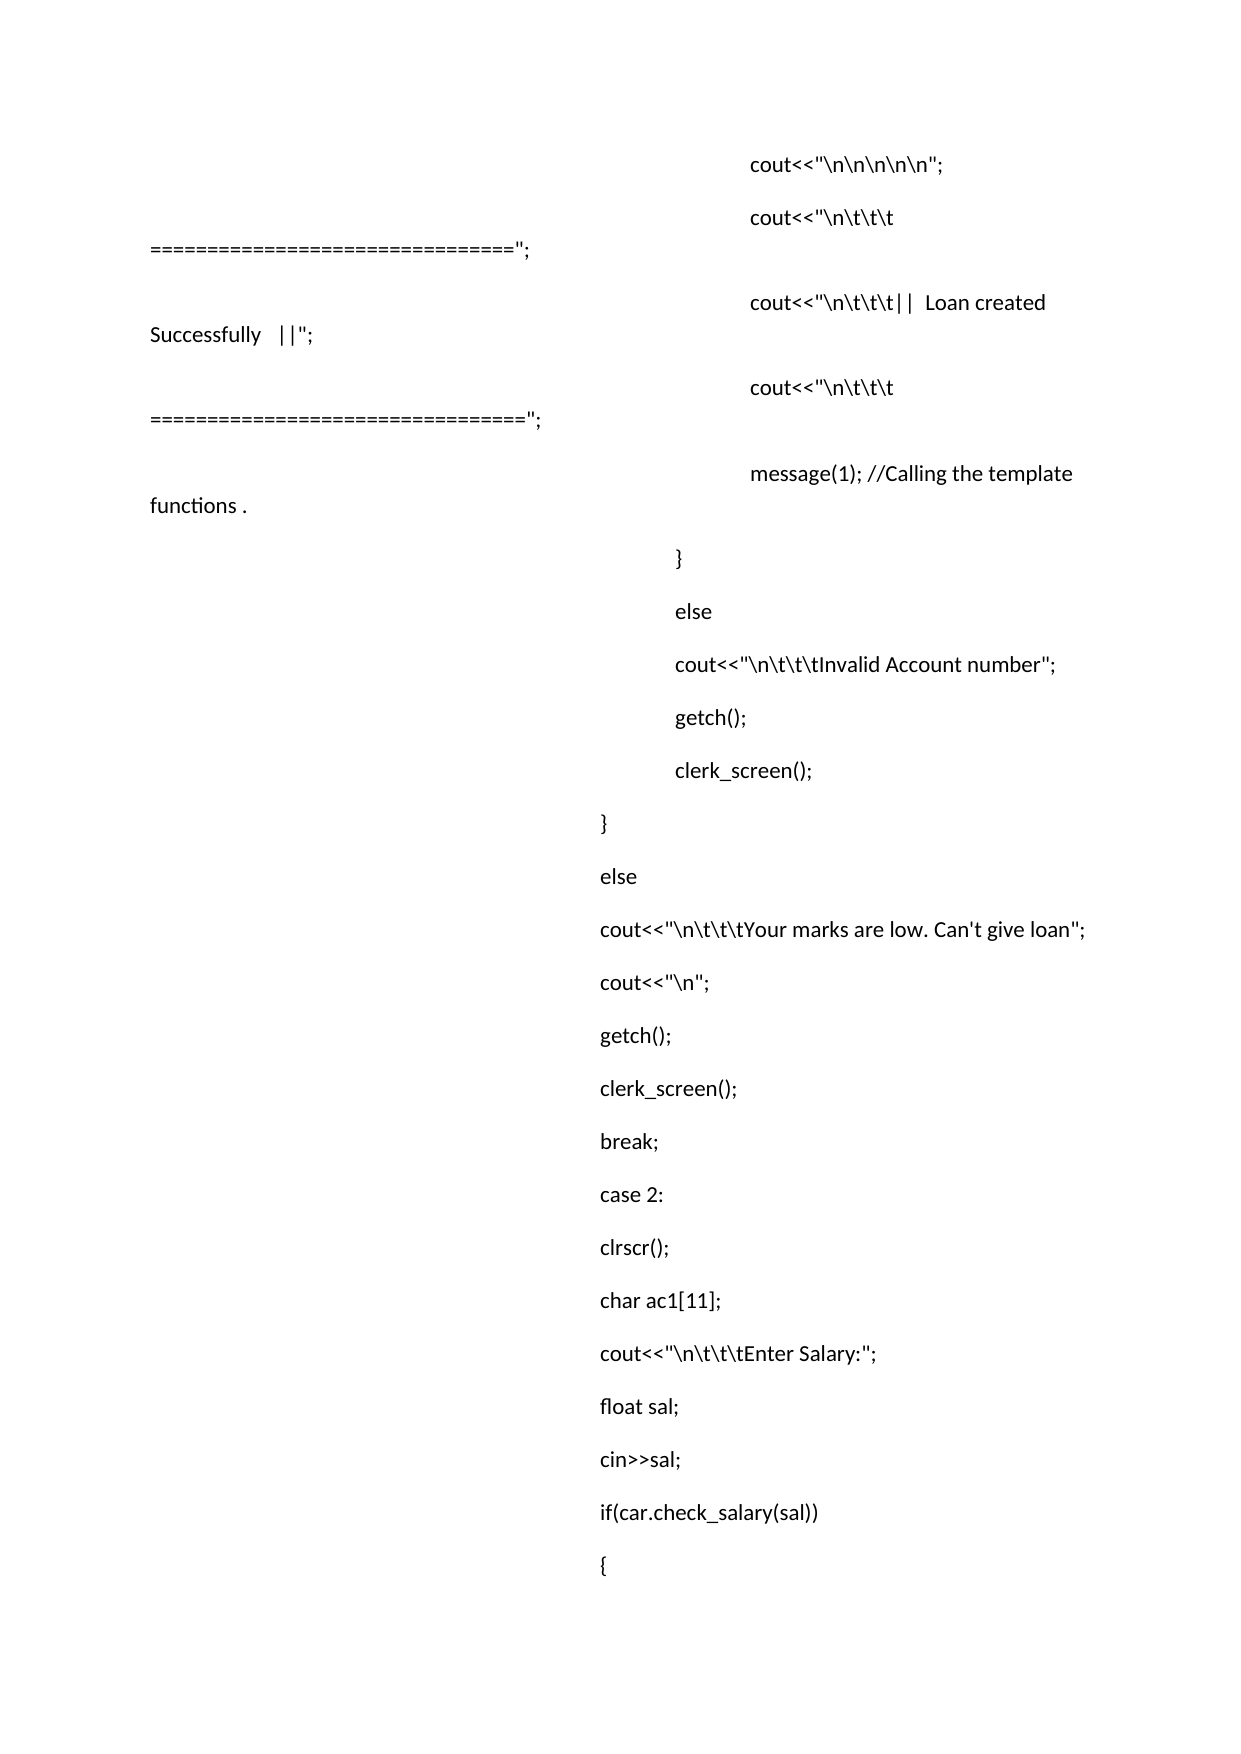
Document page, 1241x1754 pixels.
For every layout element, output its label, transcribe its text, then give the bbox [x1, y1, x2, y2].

text cout<<"\n"; [150, 968, 1090, 996]
text case 2: [150, 1180, 1090, 1208]
text cin>>sal; [150, 1445, 1090, 1473]
text char ac1[11]; [150, 1286, 1090, 1314]
text message(1); //Calling the template functions . [150, 459, 1090, 519]
text else [150, 862, 1090, 890]
text else [150, 597, 1090, 625]
text cout<<"\n\n\n\n\n"; [150, 150, 1090, 178]
text float sal; [150, 1392, 1090, 1420]
text clerk_screen(); [150, 1074, 1090, 1102]
text { [150, 1551, 1090, 1579]
text clerk_screen(); [150, 756, 1090, 784]
text cout<<"\n\t\t\t ================================="; [150, 373, 1090, 434]
text } [150, 809, 1090, 837]
text cout<<"\n\t\t\t ================================"; [150, 203, 1090, 263]
text clrscr(); [150, 1233, 1090, 1261]
text if(car.check_salary(sal)) [150, 1498, 1090, 1526]
text cout<<"\n\t\t\tEnter Salary:"; [150, 1339, 1090, 1367]
text getch(); [150, 703, 1090, 731]
text break; [150, 1127, 1090, 1155]
text cout<<"\n\t\t\t|| Loan created Successfully ||"; [150, 288, 1090, 348]
text } [150, 544, 1090, 572]
text cout<<"\n\t\t\tYour marks are low. Can't give loan"; [150, 915, 1090, 943]
text cout<<"\n\t\t\tInvalid Account number"; [150, 650, 1090, 678]
text getch(); [150, 1021, 1090, 1049]
